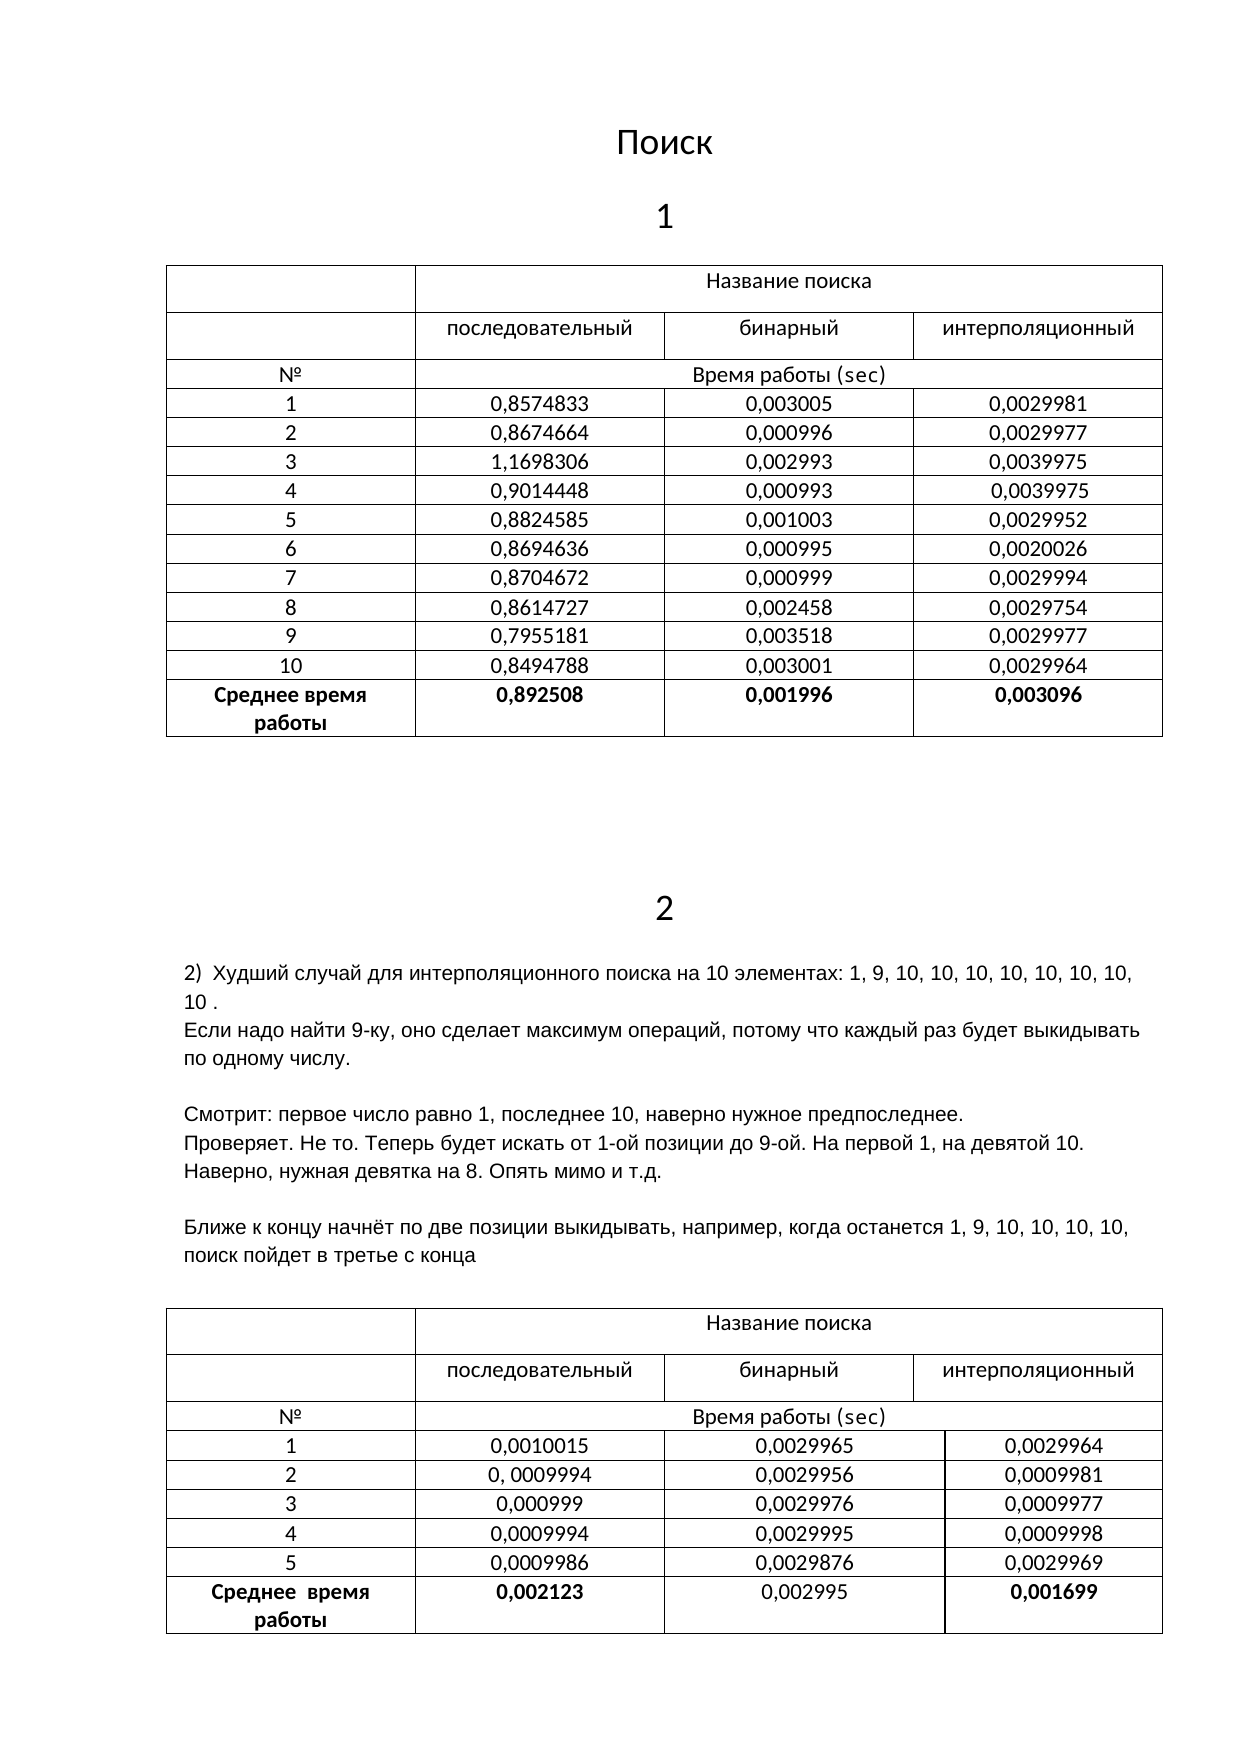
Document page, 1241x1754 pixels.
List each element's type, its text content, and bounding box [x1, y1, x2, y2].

table_cell 0,002995 [665, 1577, 944, 1633]
table_cell 0,0029956 [665, 1461, 944, 1488]
table_cell 0,7955181 [416, 622, 664, 650]
table_cell 0,000993 [665, 476, 913, 504]
table_cell 0,002458 [665, 593, 913, 621]
table_cell 5 [167, 1548, 415, 1576]
table_cell бинарный [665, 313, 913, 359]
table_cell 0,0009981 [946, 1461, 1162, 1488]
table_cell 0,000996 [665, 418, 913, 446]
table_cell 0,001003 [665, 505, 913, 533]
table_cell 0,0029876 [665, 1548, 944, 1576]
text 2) Худший случай для интерполяционного поиска на 10 элементах: 1, 9, 10, 10, 10, 10, 10, 10, 10, 10 . Если надо найти 9-ку, оно сделает максимум операций, потому что каждый раз будет выкидывать по одному числу. Смотрит: первое число равно 1, последнее 10, наверно нужное предпоследнее. Проверяет. Не то. Теперь будет искать от 1-ой позиции до 9-ой. На первой 1, на девятой 10. Наверно, нужная девятка на 8. Опять мимо и т.д. Ближе к концу начнёт по две позиции выкидывать, например, когда останется 1, 9, 10, 10, 10, 10, поиск пойдет в третье с конца [183, 957, 1145, 1267]
table_cell 0,003005 [665, 389, 913, 417]
table_cell 1 [167, 389, 415, 417]
table_cell Время работы (sec) [416, 1402, 1162, 1430]
table_cell 0,9014448 [416, 476, 664, 504]
table_cell 0,0009977 [946, 1490, 1162, 1518]
table_cell 0,000999 [416, 1490, 664, 1518]
table_cell 2 [167, 1461, 415, 1488]
table_header Название поиска [416, 266, 1162, 312]
table_cell 0,000995 [665, 535, 913, 562]
table_cell 0,8614727 [416, 593, 664, 621]
table_cell 0,892508 [416, 680, 664, 736]
table_cell 0,0029964 [946, 1431, 1162, 1459]
table_cell 0,0029976 [665, 1490, 944, 1518]
table_cell 0,0029754 [914, 593, 1162, 621]
table_cell 0,003001 [665, 651, 913, 679]
table_cell 0,002123 [416, 1577, 664, 1633]
table_cell 2 [167, 418, 415, 446]
table_cell [167, 1355, 415, 1401]
table_cell № [167, 1402, 415, 1430]
table_cell 0,8704672 [416, 564, 664, 592]
table_cell 1 [167, 1431, 415, 1459]
table_cell 0,0029965 [665, 1431, 944, 1459]
table_cell 7 [167, 564, 415, 592]
table_cell 0,002993 [665, 447, 913, 475]
table_cell 0,0029977 [914, 622, 1162, 650]
table_cell 0,0010015 [416, 1431, 664, 1459]
table_cell 3 [167, 1490, 415, 1518]
table_cell 0,0029994 [914, 564, 1162, 592]
table_cell 6 [167, 535, 415, 562]
text Поиск [177, 118, 1152, 164]
text 1 [177, 192, 1152, 237]
table_cell 0,0029995 [665, 1519, 944, 1547]
table_cell 0,0029969 [946, 1548, 1162, 1576]
table_cell 0,0029981 [914, 389, 1162, 417]
table_cell [167, 313, 415, 359]
table_cell 1,1698306 [416, 447, 664, 475]
table_cell 0,0039975 [914, 476, 1162, 504]
table_cell 0,8694636 [416, 535, 664, 562]
table_cell 0,0029977 [914, 418, 1162, 446]
text 2 [177, 884, 1152, 930]
table_cell 0,001996 [665, 680, 913, 736]
table_cell 0,0009998 [946, 1519, 1162, 1547]
table_cell 0,0029952 [914, 505, 1162, 533]
table_cell 4 [167, 476, 415, 504]
table_cell 0,8674664 [416, 418, 664, 446]
table_cell 0,003518 [665, 622, 913, 650]
table_cell 0, 0009994 [416, 1461, 664, 1488]
table_cell 9 [167, 622, 415, 650]
table_cell 5 [167, 505, 415, 533]
table_cell Время работы (sec) [416, 360, 1162, 388]
table_cell 0,8494788 [416, 651, 664, 679]
table_cell 0,8824585 [416, 505, 664, 533]
table_cell 0,0029964 [914, 651, 1162, 679]
table_cell № [167, 360, 415, 388]
table_cell 0,8574833 [416, 389, 664, 417]
table_cell 0,003096 [914, 680, 1162, 736]
table_cell интерполяционный [914, 313, 1162, 359]
table_cell 8 [167, 593, 415, 621]
table_cell 0,0020026 [914, 535, 1162, 562]
table_cell 0,0039975 [914, 447, 1162, 475]
table_cell Среднее время работы [167, 680, 415, 736]
table_header Название поиска [416, 1309, 1162, 1354]
table_cell 0,0009986 [416, 1548, 664, 1576]
table_header [167, 266, 415, 312]
table_cell 0,0009994 [416, 1519, 664, 1547]
table_cell 10 [167, 651, 415, 679]
table_cell последовательный [416, 1355, 664, 1401]
table_cell 0,000999 [665, 564, 913, 592]
table_cell 3 [167, 447, 415, 475]
table_cell 0,001699 [946, 1577, 1162, 1633]
table_cell бинарный [665, 1355, 913, 1401]
table_cell 4 [167, 1519, 415, 1547]
table_header [167, 1309, 415, 1354]
table_cell интерполяционный [914, 1355, 1162, 1401]
table_cell последовательный [416, 313, 664, 359]
table_cell Среднее время работы [167, 1577, 415, 1633]
